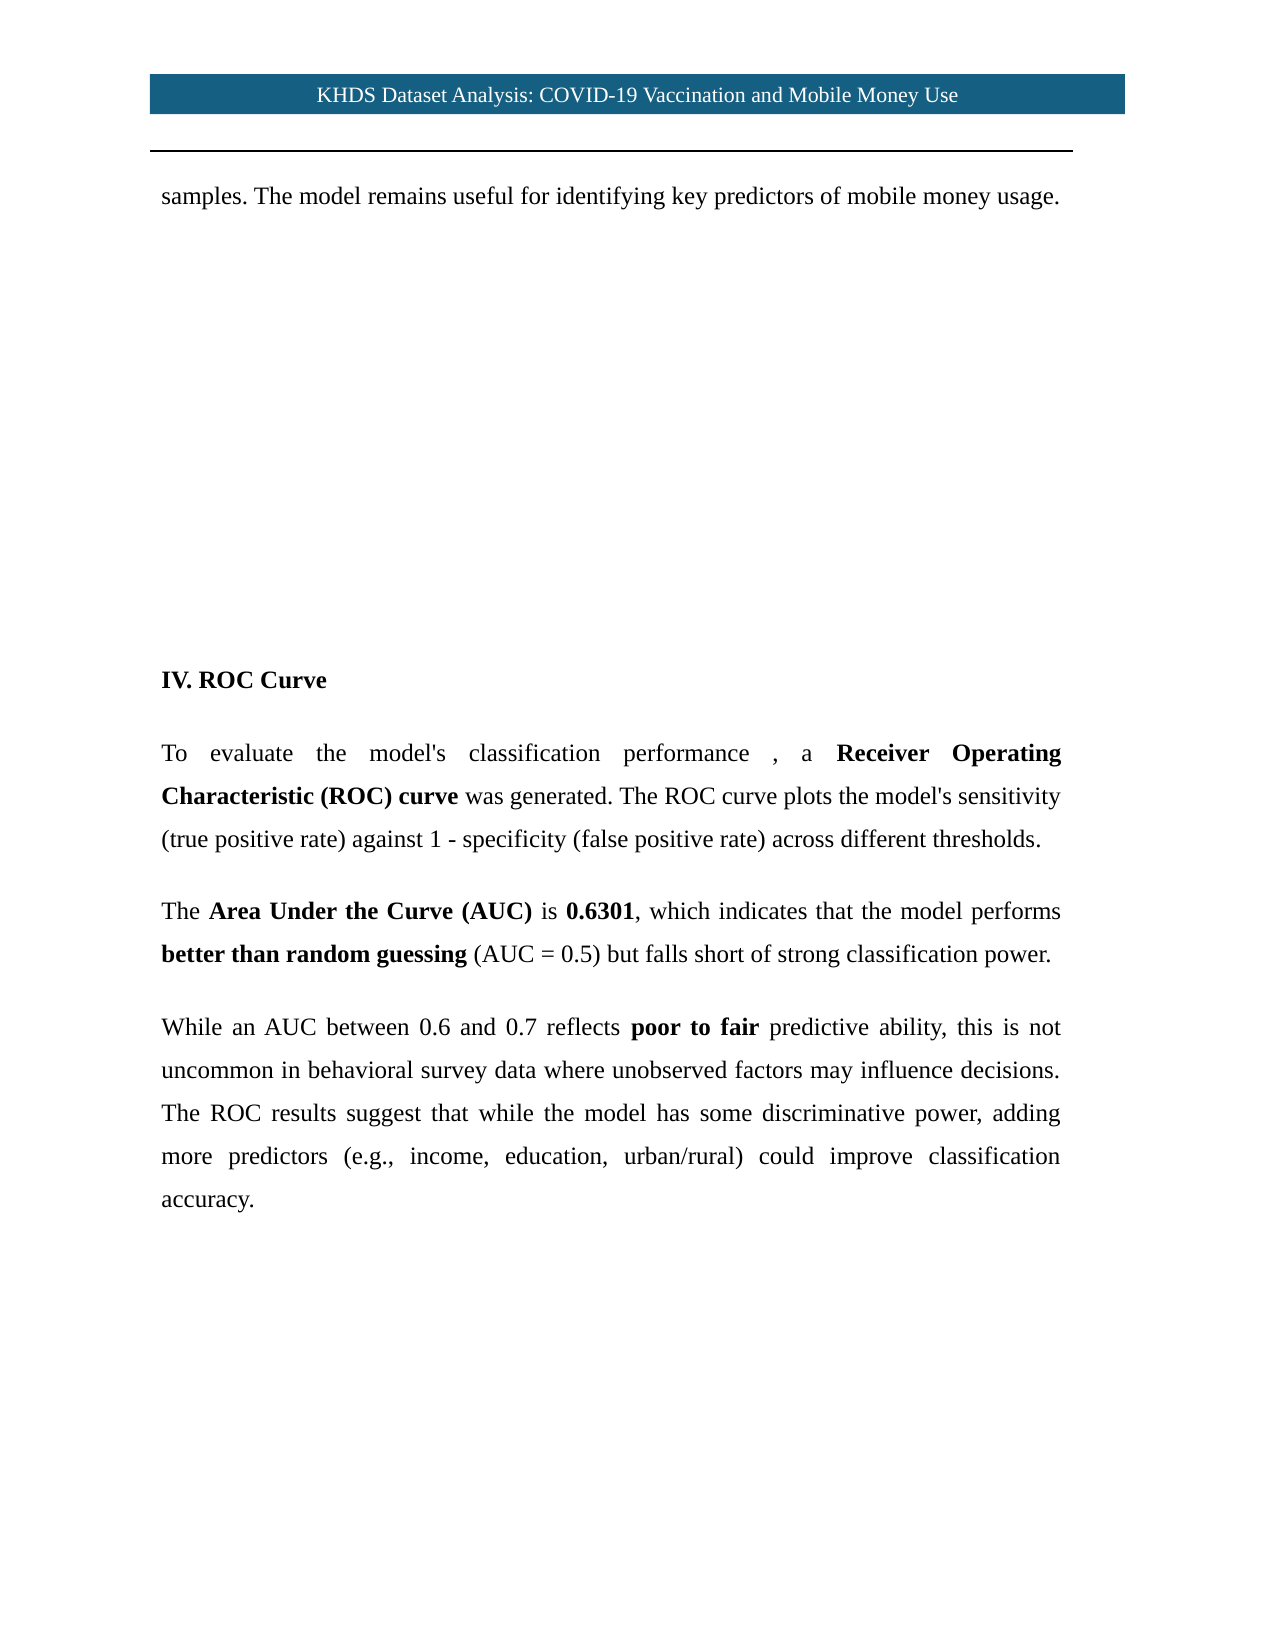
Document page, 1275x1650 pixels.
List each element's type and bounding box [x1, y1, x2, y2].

table_cell [150, 152, 1073, 1287]
